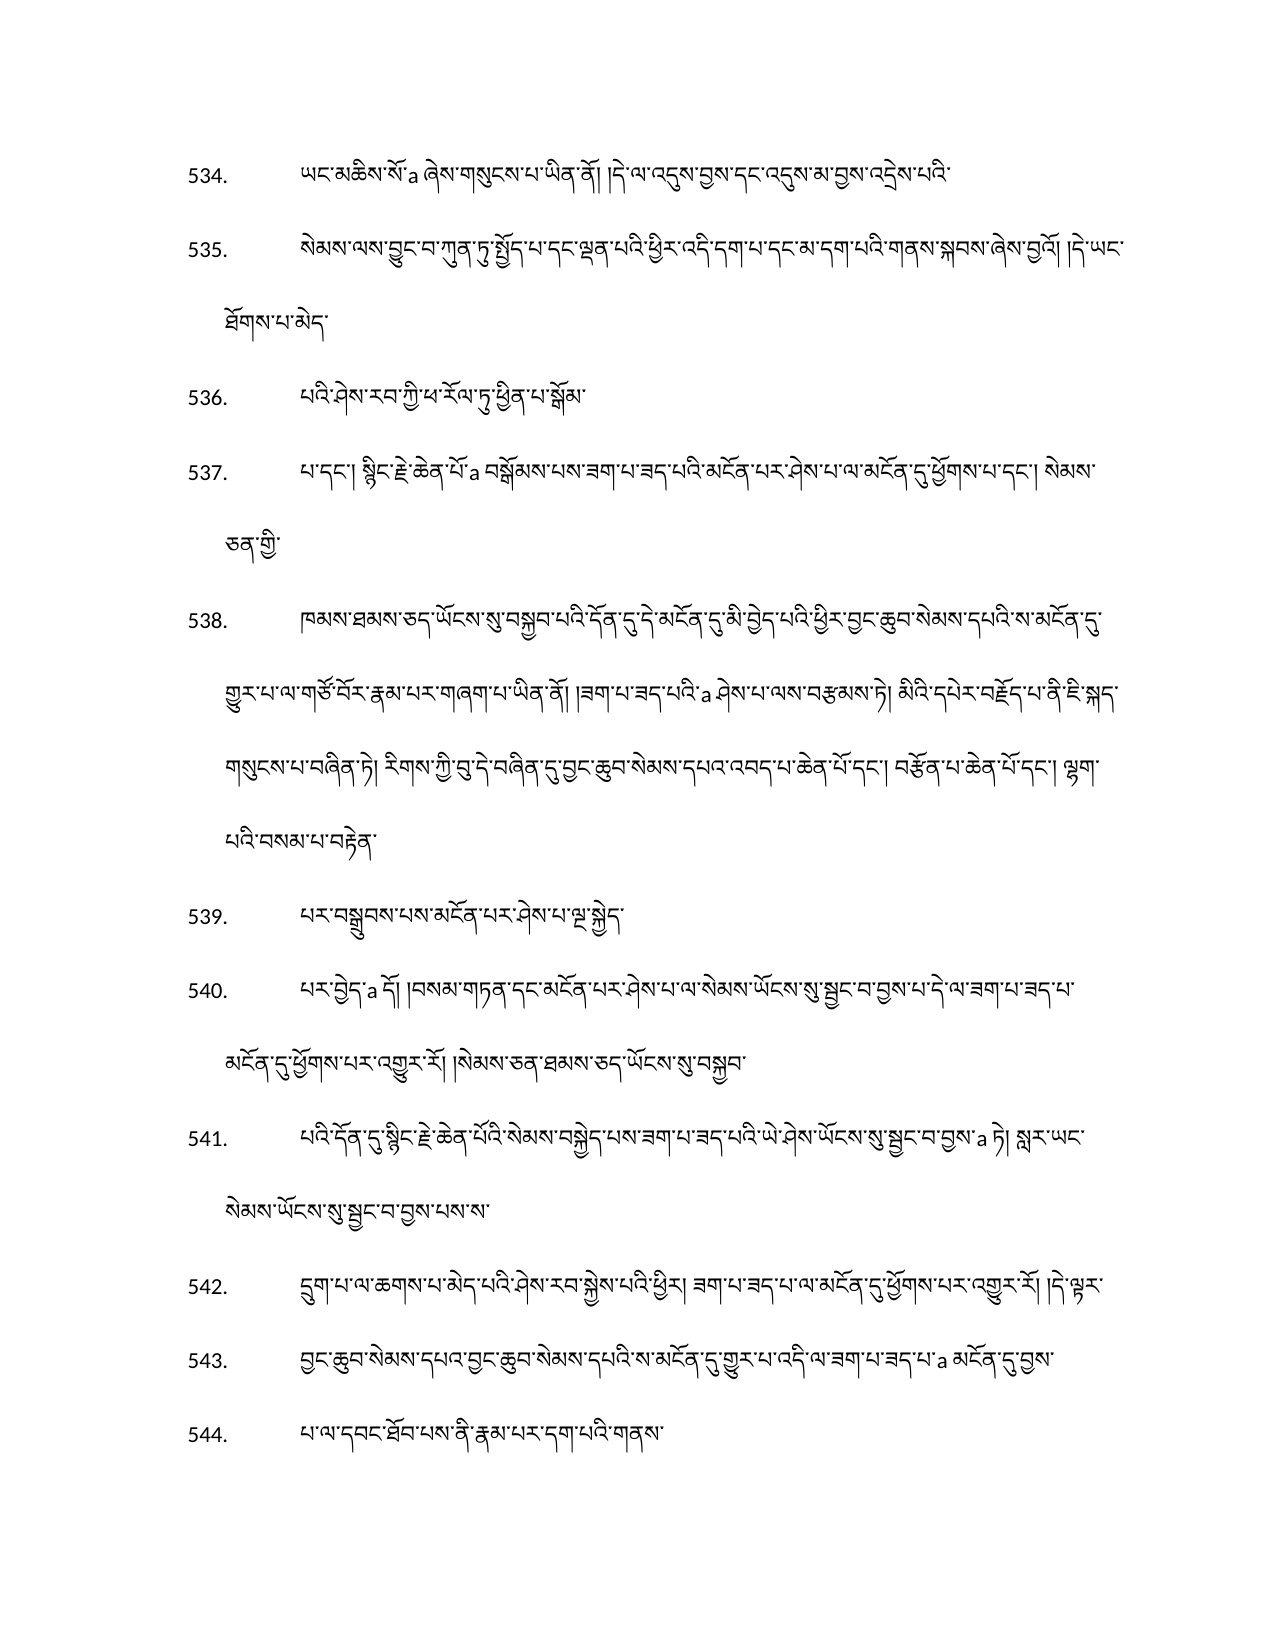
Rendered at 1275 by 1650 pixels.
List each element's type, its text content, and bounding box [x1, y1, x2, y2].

list ཡང་མཆིས་སོ་aཞེས་གསུངས་པ་ཡིན་ནོ། །དེ་ལ་འདུས་བྱས་དང་འདུས་མ་བྱས་འདྲེས་པའི་ [187, 150, 1125, 214]
list བྱང་ཆུབ་སེམས་དཔའ་བྱང་ཆུབ་སེམས་དཔའི་ས་མངོན་དུ་གྱུར་པ་འདི་ལ་ཟག་པ་ཟད་པ་aམངོན་དུ་བྱས་ [187, 1335, 1125, 1399]
list པར་བསྒྲུབས་པས་མངོན་པར་ཤེས་པ་ལྔ་སྐྱེད་ [187, 891, 1125, 955]
list པའི་དོན་དུ་སྙིང་རྗེ་ཆེན་པོའི་སེམས་བསྐྱེད་པས་ཟག་པ་ཟད་པའི་ཡེ་ཤེས་ཡོངས་སུ་སྦྱང་བ་བྱས་aཏེ། སླར་ཡང་སེམས་ཡོངས་སུ་སྦྱང་བ་བྱས་པས་ས་ [187, 1113, 1125, 1251]
list པ་དང༌། སྙིང་རྗེ་ཆེན་པོ་aབསྒོམས་པས་ཟག་པ་ཟད་པའི་མངོན་པར་ཤེས་པ་ལ་མངོན་དུ་ཕྱོགས་པ་དང༌། སེམས་ཅན་གྱི་ [187, 446, 1125, 585]
list དྲུག་པ་ལ་ཆགས་པ་མེད་པའི་ཤེས་རབ་སྐྱེས་པའི་ཕྱིར། ཟག་པ་ཟད་པ་ལ་མངོན་དུ་ཕྱོགས་པར་འགྱུར་རོ། །དེ་ལྟར་ [187, 1261, 1125, 1325]
list པའི་ཤེས་རབ་ཀྱི་ཕ་རོལ་ཏུ་ཕྱིན་པ་སྒོམ་ [187, 372, 1125, 437]
list པར་བྱེད་aདོ། །བསམ་གཏན་དང་མངོན་པར་ཤེས་པ་ལ་སེམས་ཡོངས་སུ་སྦྱང་བ་བྱས་པ་དེ་ལ་ཟག་པ་ཟད་པ་མངོན་དུ་ཕྱོགས་པར་འགྱུར་རོ། །སེམས་ཅན་ཐམས་ཅད་ཡོངས་སུ་བསྐྱབ་ [187, 965, 1125, 1103]
list ཁམས་ཐམས་ཅད་ཡོངས་སུ་བསྐྱབ་པའི་དོན་དུ་དེ་མངོན་དུ་མི་བྱེད་པའི་ཕྱིར་བྱང་ཆུབ་སེམས་དཔའི་ས་མངོན་དུ་གྱུར་པ་ལ་གཙོ་བོར་རྣམ་པར་གཞག་པ་ཡིན་ནོ། །ཟག་པ་ཟད་པའི་aཤེས་པ་ལས་བརྩམས་ཏེ། མིའི་དཔེར་བརྗོད་པ་ནི་ཇི་སྐད་གསུངས་པ་བཞིན་ཏེ། རིགས་ཀྱི་བུ་དེ་བཞིན་དུ་བྱང་ཆུབ་སེམས་དཔའ་འབད་པ་ཆེན་པོ་དང༌། བརྩོན་པ་ཆེན་པོ་དང༌། ལྷག་པའི་བསམ་པ་བརྟེན་ [187, 594, 1125, 881]
list སེམས་ལས་བྱུང་བ་ཀུན་ཏུ་སྤྱོད་པ་དང་ལྡན་པའི་ཕྱིར་འདི་དག་པ་དང་མ་དག་པའི་གནས་སྐབས་ཞེས་བྱའོ། །དེ་ཡང་ཐོགས་པ་མེད་ [187, 224, 1125, 363]
list པ་ལ་དབང་ཐོབ་པས་ནི་རྣམ་པར་དག་པའི་གནས་ [187, 1409, 1125, 1473]
